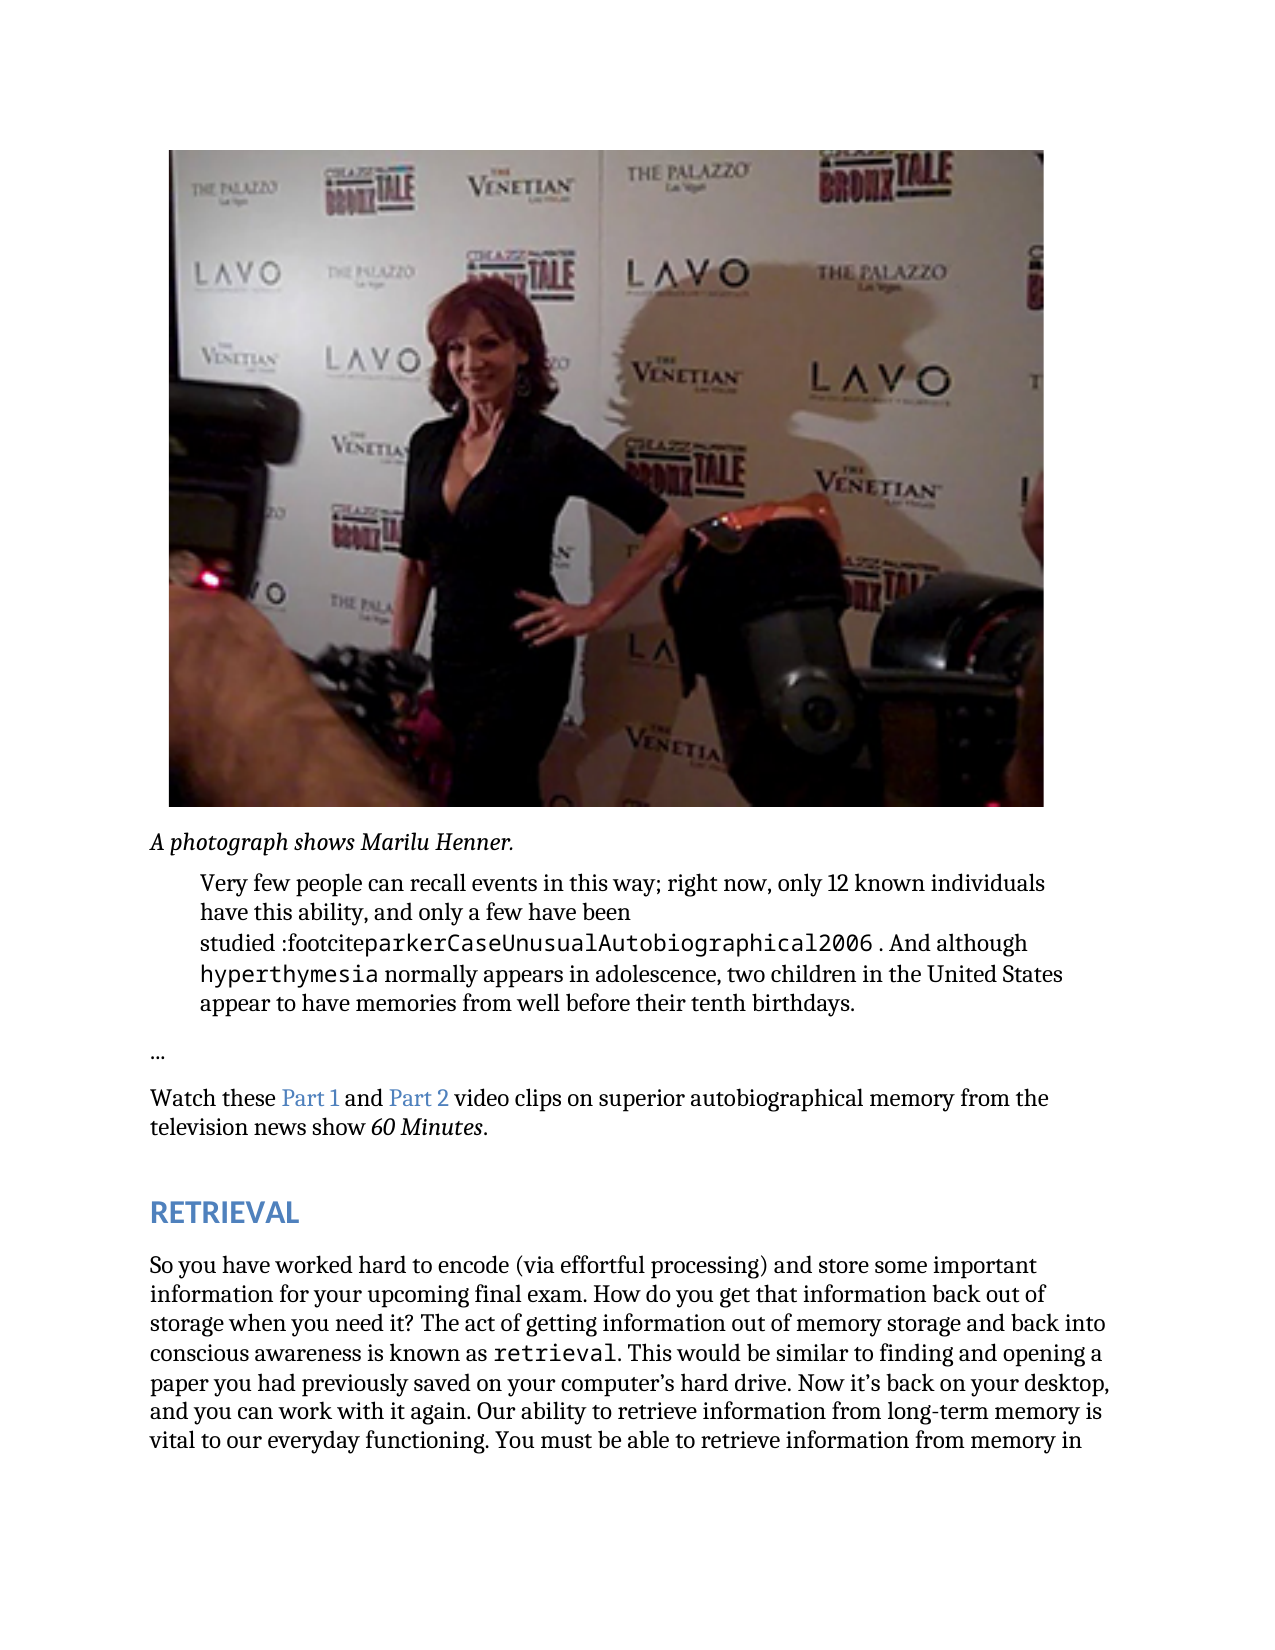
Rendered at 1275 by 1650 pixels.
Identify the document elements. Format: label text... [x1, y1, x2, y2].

text ... [150, 1037, 1125, 1065]
text A photograph shows Marilu Henner. [150, 828, 1125, 857]
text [150, 1251, 1125, 1455]
picture [168, 150, 1044, 807]
text Very few people can recall events in this way; right now, only 12 known individuals have this ability, and only a few have been studied :footciteparkerCaseUnusualAutobiographical2006 . And although hyperthymesia normally appears in adolescence, two children in the United States appear to have memories from well before their tenth birthdays. [200, 869, 1075, 1018]
subtitle RETRIEVAL [150, 1192, 1125, 1232]
text Watch these Part 1 and Part 2 video clips on superior autobiographical memory from the television news show 60 Minutes. [150, 1084, 1125, 1142]
